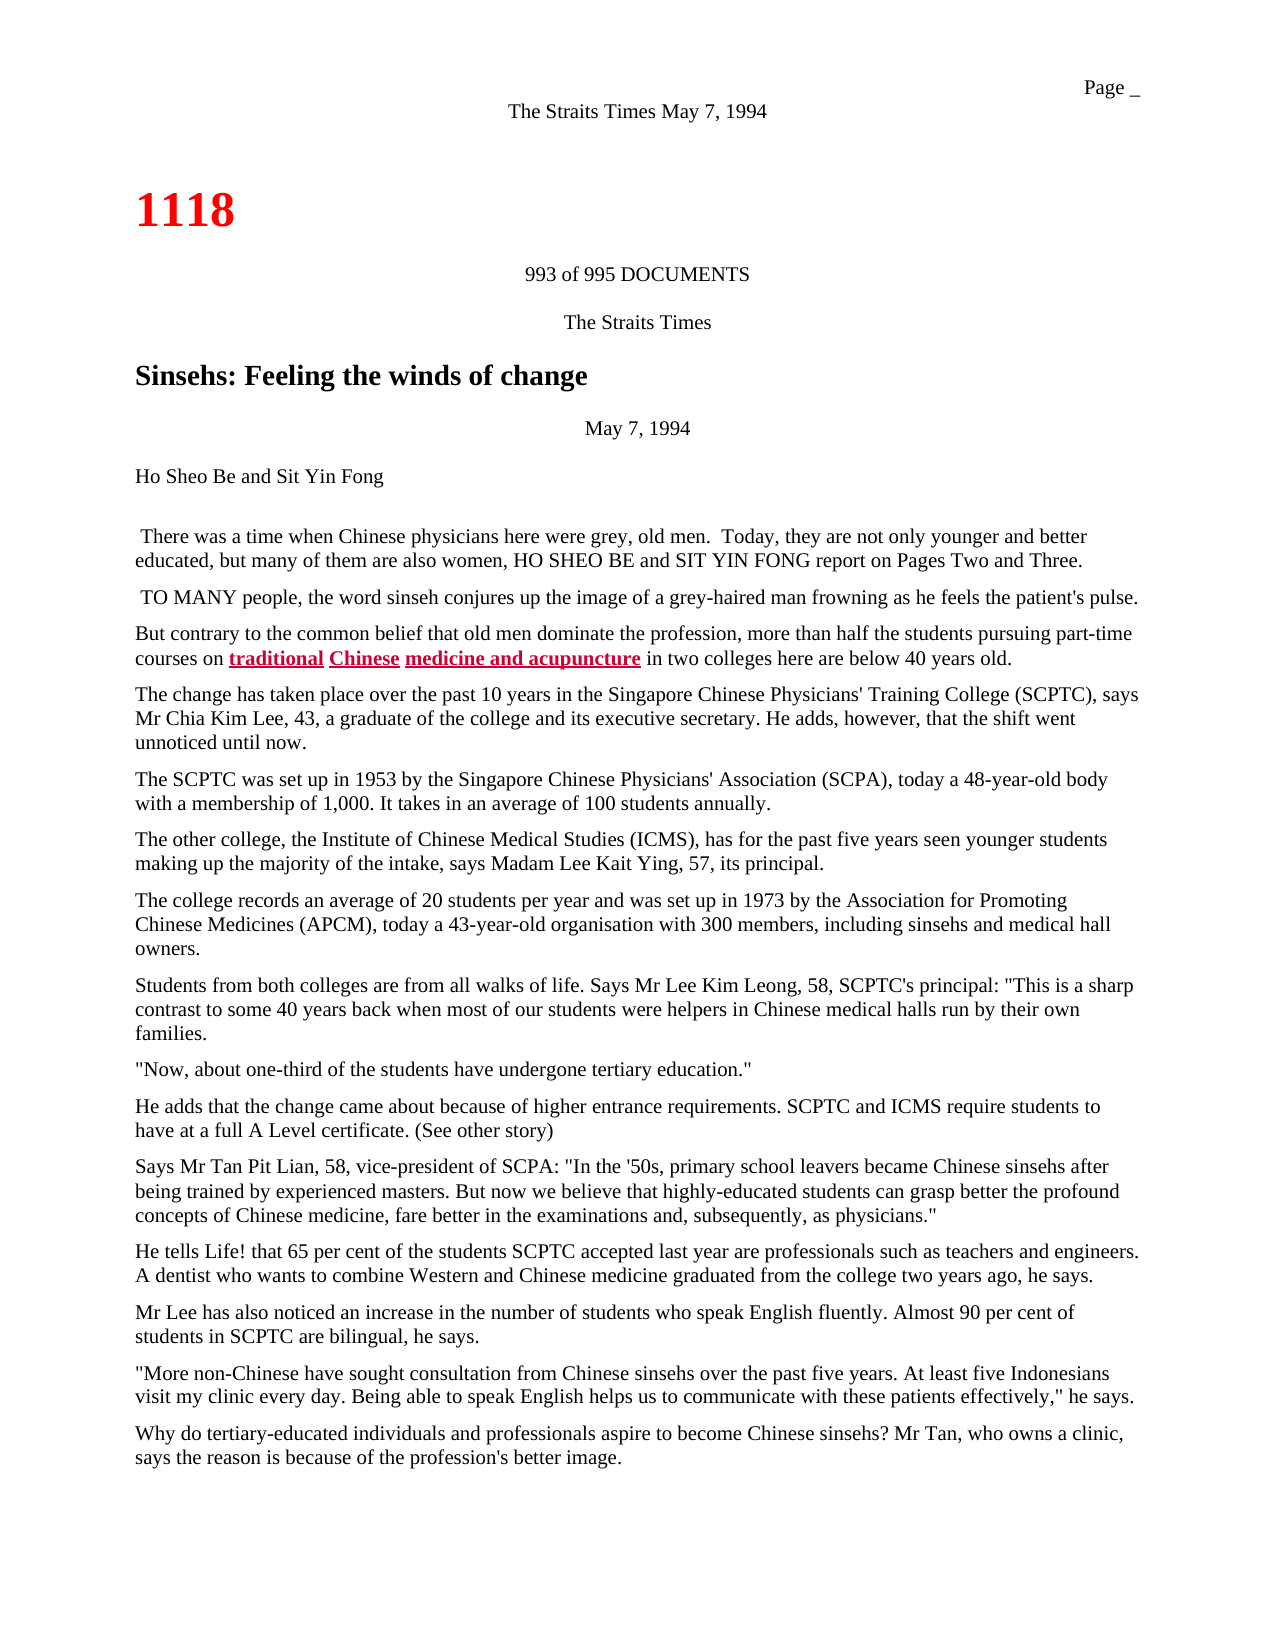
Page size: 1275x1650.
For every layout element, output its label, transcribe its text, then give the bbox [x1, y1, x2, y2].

text May 7, 1994 [260, 415, 1015, 439]
text The college records an average of 20 students per year and was set up in 1973 by the Association for Promoting Chinese Medicines (APCM), today a 43-year-old organisation with 300 members, including sinsehs and medical hall owners. [135, 888, 1140, 960]
text Why do tertiary-educated individuals and professionals aspire to become Chinese sinsehs? Mr Tan, who owns a clinic, says the reason is because of the profession's better image. [135, 1421, 1140, 1469]
text Sinsehs: Feeling the winds of change [135, 358, 1140, 391]
text Students from both colleges are from all walks of life. Says Mr Lee Kim Leong, 58, SCPTC's principal: "This is a sharp contrast to some 40 years back when most of our students were helpers in Chinese medical halls run by their own families. [135, 973, 1140, 1045]
text The change has taken place over the past 10 years in the Singapore Chinese Physicians' Training College (SCPTC), says Mr Chia Kim Lee, 43, a graduate of the college and its executive secretary. He adds, however, that the shift went unnoticed until now. [135, 682, 1140, 754]
text Says Mr Tan Pit Lian, 58, vice-president of SCPA: "In the '50s, primary school leavers became Chinese sinsehs after being trained by experienced masters. But now we believe that highly-educated students can grasp better the profound concepts of Chinese medicine, fare better in the examinations and, subsequently, as physicians." [135, 1154, 1140, 1227]
text 1118 [135, 180, 1140, 237]
text 993 of 995 DOCUMENTS [135, 262, 1140, 286]
text The Straits Times [260, 310, 1015, 334]
text The other college, the Institute of Chinese Medical Studies (ICMS), has for the past five years seen younger students making up the majority of the intake, says Madam Lee Kait Ying, 57, its principal. [135, 827, 1140, 875]
text Ho Sheo Be and Sit Yin Fong [135, 463, 1140, 488]
text Mr Lee has also noticed an increase in the number of students who speak English fluently. Almost 90 per cent of students in SCPTC are bilingual, he says. [135, 1300, 1140, 1348]
text He tells Life! that 65 per cent of the students SCPTC accepted last year are professionals such as teachers and engineers. A dentist who wants to combine Western and Chinese medicine graduated from the college two years ago, he says. [135, 1239, 1140, 1287]
text There was a time when Chinese physicians here were grey, old men. Today, they are not only younger and better educated, but many of them are also women, HO SHEO BE and SIT YIN FONG report on Pages Two and Three. [135, 524, 1140, 572]
text He adds that the change came about because of higher entrance requirements. SCPTC and ICMS require students to have at a full A Level certificate. (See other story) [135, 1094, 1140, 1142]
text TO MANY people, the word sinseh conjures up the image of a grey-haired man frowning as he feels the patient's pulse. [135, 585, 1140, 609]
text But contrary to the common belief that old men dominate the profession, more than half the students pursuing part-time courses on traditional Chinese medicine and acupuncture in two colleges here are below 40 years old. [135, 621, 1140, 669]
text "More non-Chinese have sought consultation from Chinese sinsehs over the past five years. At least five Indonesians visit my clinic every day. Being able to speak English helps us to communicate with these patients effectively," he says. [135, 1360, 1140, 1408]
text The SCPTC was set up in 1953 by the Singapore Chinese Physicians' Association (SCPA), today a 48-year-old body with a membership of 1,000. It takes in an average of 100 students annually. [135, 767, 1140, 815]
text "Now, about one-third of the students have undergone tertiary education." [135, 1057, 1140, 1081]
